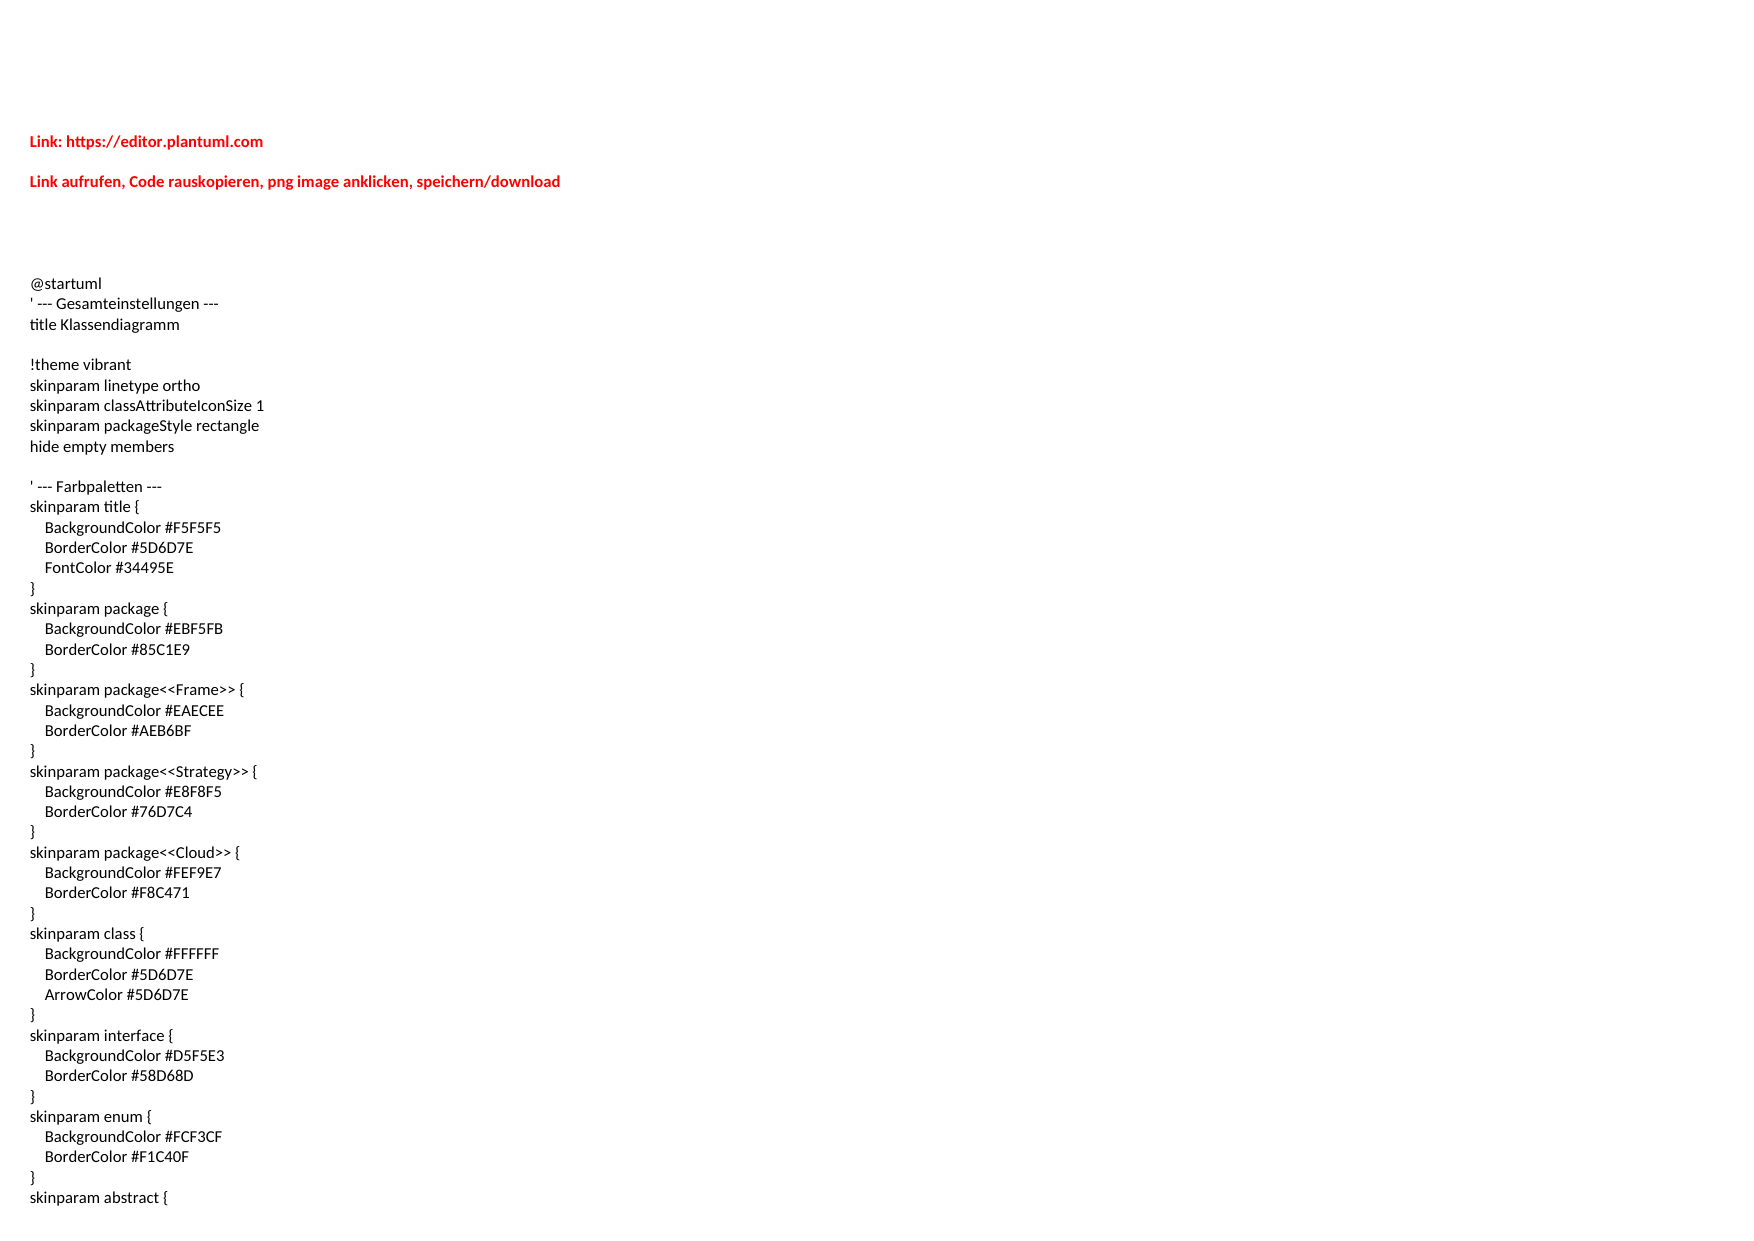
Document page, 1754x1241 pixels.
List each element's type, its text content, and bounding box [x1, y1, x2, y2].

text ' --- Farbpaletten --- [29, 476, 1724, 497]
text skinparam classAttributeIconSize 1 [29, 395, 1724, 416]
text } [29, 822, 1724, 842]
text skinparam enum { [29, 1106, 1724, 1126]
text skinparam abstract { [29, 1187, 1724, 1208]
text skinparam packageStyle rectangle [29, 416, 1724, 436]
text ' --- Gesamteinstellungen --- [29, 294, 1724, 314]
text BorderColor #F8C471 [29, 883, 1724, 903]
text @startuml [29, 273, 1724, 294]
text } [29, 1004, 1724, 1025]
text } [29, 1167, 1724, 1187]
text BackgroundColor #D5F5E3 [29, 1045, 1724, 1066]
text ArrowColor #5D6D7E [29, 984, 1724, 1004]
text hide empty members [29, 436, 1724, 456]
text BorderColor #AEB6BF [29, 720, 1724, 741]
text BackgroundColor #FFFFFF [29, 944, 1724, 964]
text !theme vibrant [29, 354, 1724, 375]
text skinparam title { [29, 497, 1724, 517]
text skinparam package { [29, 598, 1724, 619]
text BorderColor #58D68D [29, 1066, 1724, 1086]
text BackgroundColor #EBF5FB [29, 619, 1724, 639]
text skinparam class { [29, 923, 1724, 944]
text } [29, 1086, 1724, 1106]
text BorderColor #5D6D7E [29, 964, 1724, 984]
text skinparam interface { [29, 1025, 1724, 1045]
text FontColor #34495E [29, 558, 1724, 578]
text skinparam package<<Strategy>> { [29, 761, 1724, 781]
text Link aufrufen, Code rauskopieren, png image anklicken, speichern/download [29, 172, 1724, 192]
text BackgroundColor #E8F8F5 [29, 781, 1724, 801]
text BackgroundColor #FCF3CF [29, 1126, 1724, 1147]
text BorderColor #85C1E9 [29, 639, 1724, 659]
text BorderColor #5D6D7E [29, 537, 1724, 558]
text BackgroundColor #FEF9E7 [29, 862, 1724, 883]
text BorderColor #76D7C4 [29, 801, 1724, 822]
text } [29, 741, 1724, 761]
text skinparam linetype ortho [29, 375, 1724, 395]
text Link: https://editor.plantuml.com [29, 131, 1724, 151]
text } [29, 903, 1724, 923]
text skinparam package<<Frame>> { [29, 679, 1724, 700]
text BackgroundColor #F5F5F5 [29, 517, 1724, 537]
text } [29, 659, 1724, 679]
text title Klassendiagramm [29, 314, 1724, 334]
text BackgroundColor #EAECEE [29, 700, 1724, 720]
text skinparam package<<Cloud>> { [29, 842, 1724, 862]
text } [29, 578, 1724, 598]
text BorderColor #F1C40F [29, 1147, 1724, 1167]
